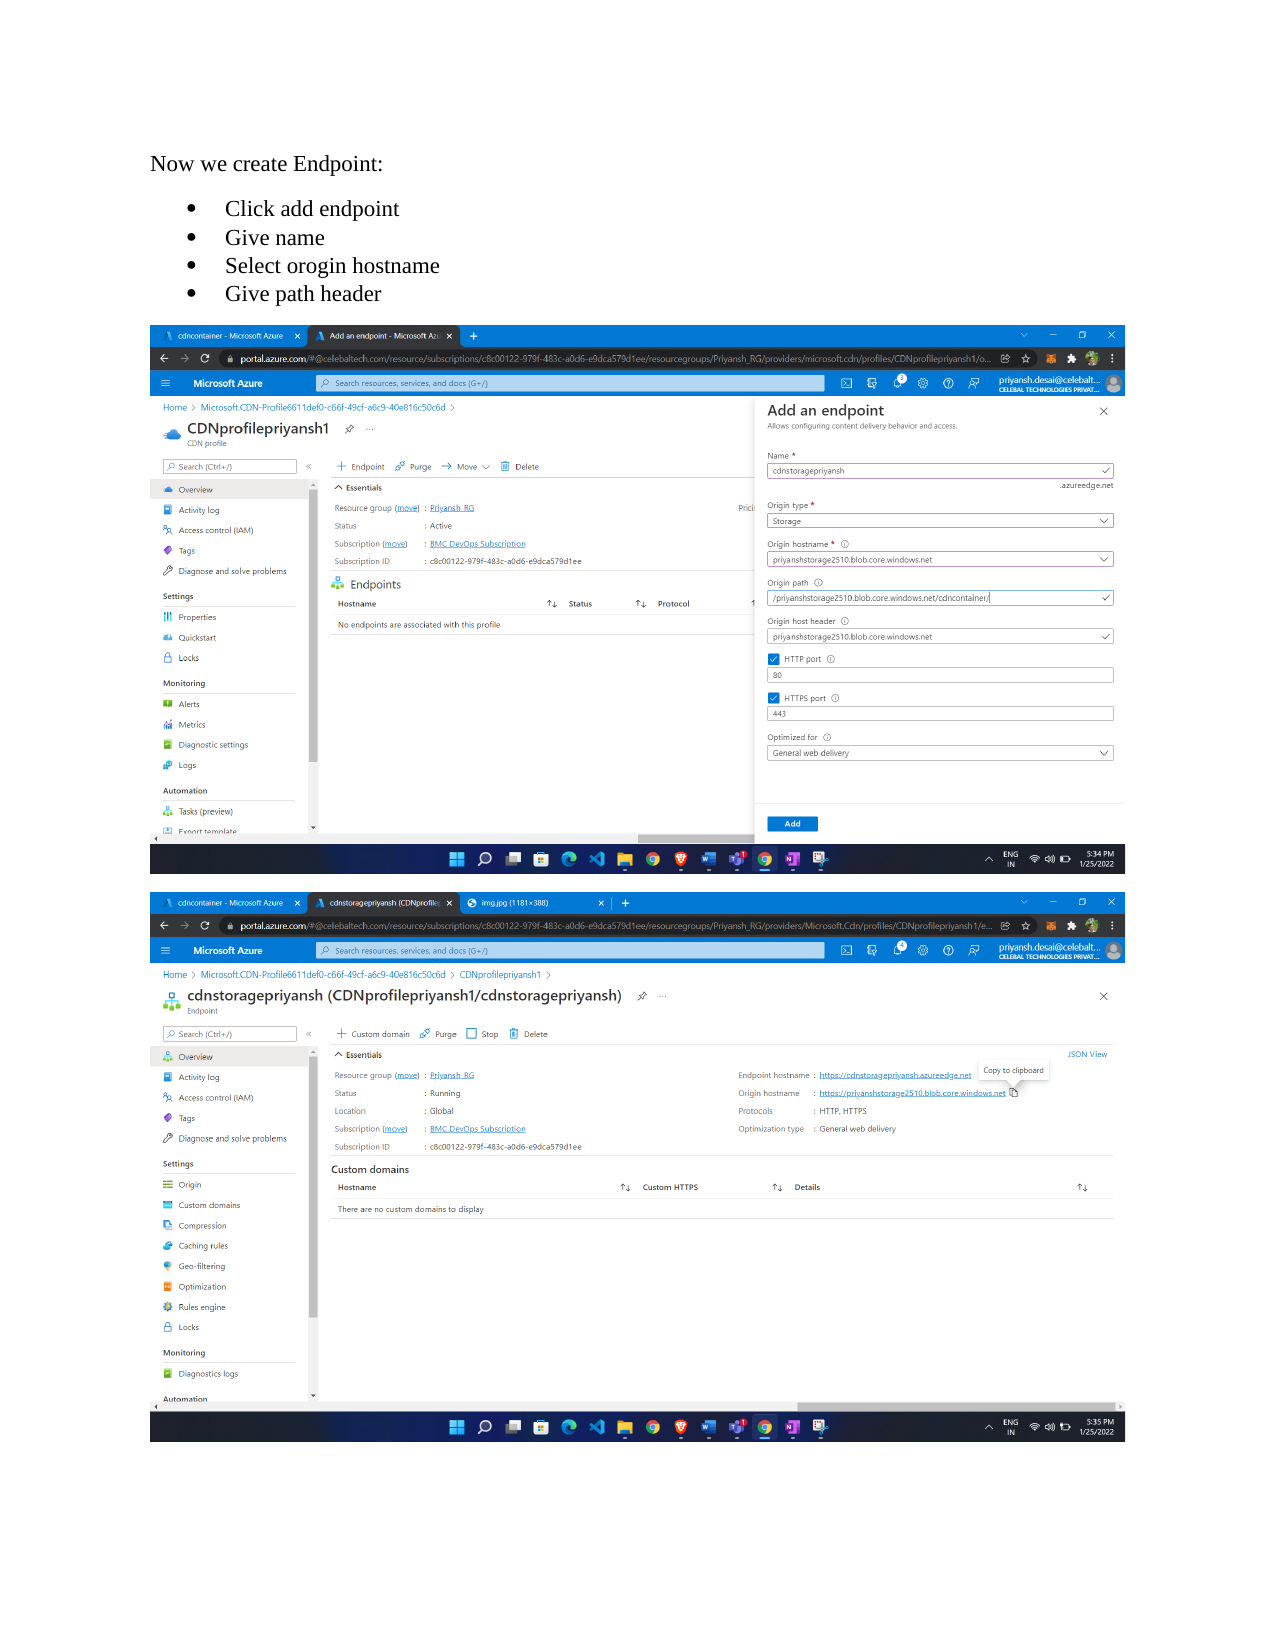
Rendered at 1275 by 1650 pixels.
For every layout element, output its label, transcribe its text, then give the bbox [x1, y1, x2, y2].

list Give path header [187, 280, 1125, 307]
list Click add endpoint [187, 195, 1125, 221]
list Select orogin hostname [187, 252, 1125, 278]
text Now we create Endpoint: [150, 150, 1125, 176]
list Give name [187, 223, 1125, 250]
picture [150, 892, 1125, 1442]
picture [150, 325, 1125, 874]
